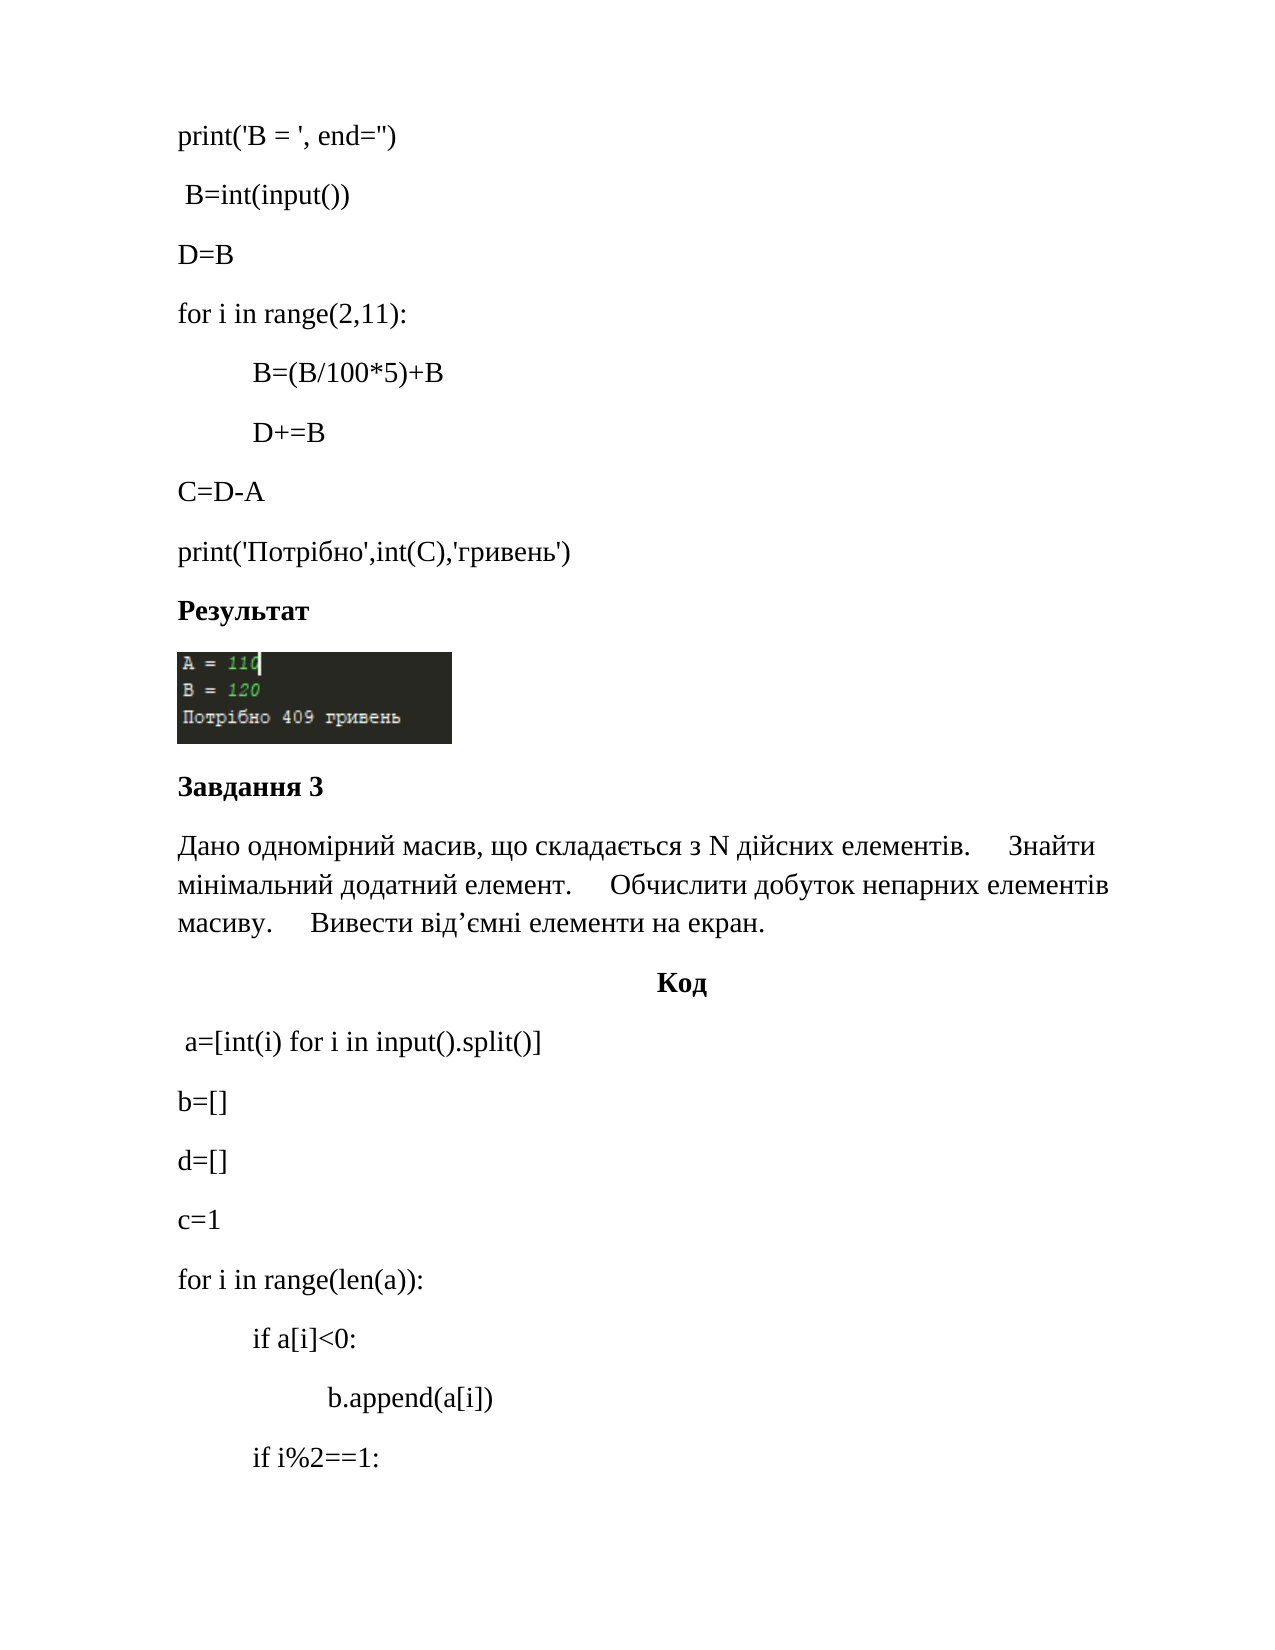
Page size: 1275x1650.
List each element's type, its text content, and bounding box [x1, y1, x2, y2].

picture [177, 652, 452, 744]
text Результат [177, 593, 1186, 627]
text Дано одномірний масив, що складається з N дійсних елементів.  Знайти мінімальний додатний елемент.  Обчислити добуток непарних елементів масиву.  Вивести від’ємні елементи на екран. [177, 828, 1186, 939]
text for i in range(len(a)): [177, 1262, 1186, 1295]
text B=int(input()) [177, 177, 1186, 211]
text for i in range(2,11): [177, 296, 1186, 330]
text Завдання 3 [177, 769, 1186, 803]
text d=[] [177, 1143, 1186, 1177]
text D=B [177, 237, 1186, 270]
text B=(B/100*5)+B [177, 356, 1186, 389]
text c=1 [177, 1202, 1186, 1236]
text Код [177, 965, 1186, 998]
text if a[i]<0: [177, 1321, 1186, 1355]
text b=[] [177, 1084, 1186, 1117]
text D+=B [177, 415, 1186, 448]
text print('B = ', end='') [177, 118, 1186, 152]
text if i%2==1: [252, 1440, 1186, 1473]
text a=[int(i) for i in input().split()] [177, 1024, 1186, 1058]
text b.append(a[i]) [252, 1381, 1186, 1414]
text print('Потрібно',int(C),'гривень') [177, 534, 1186, 567]
text C=D-A [177, 474, 1186, 508]
